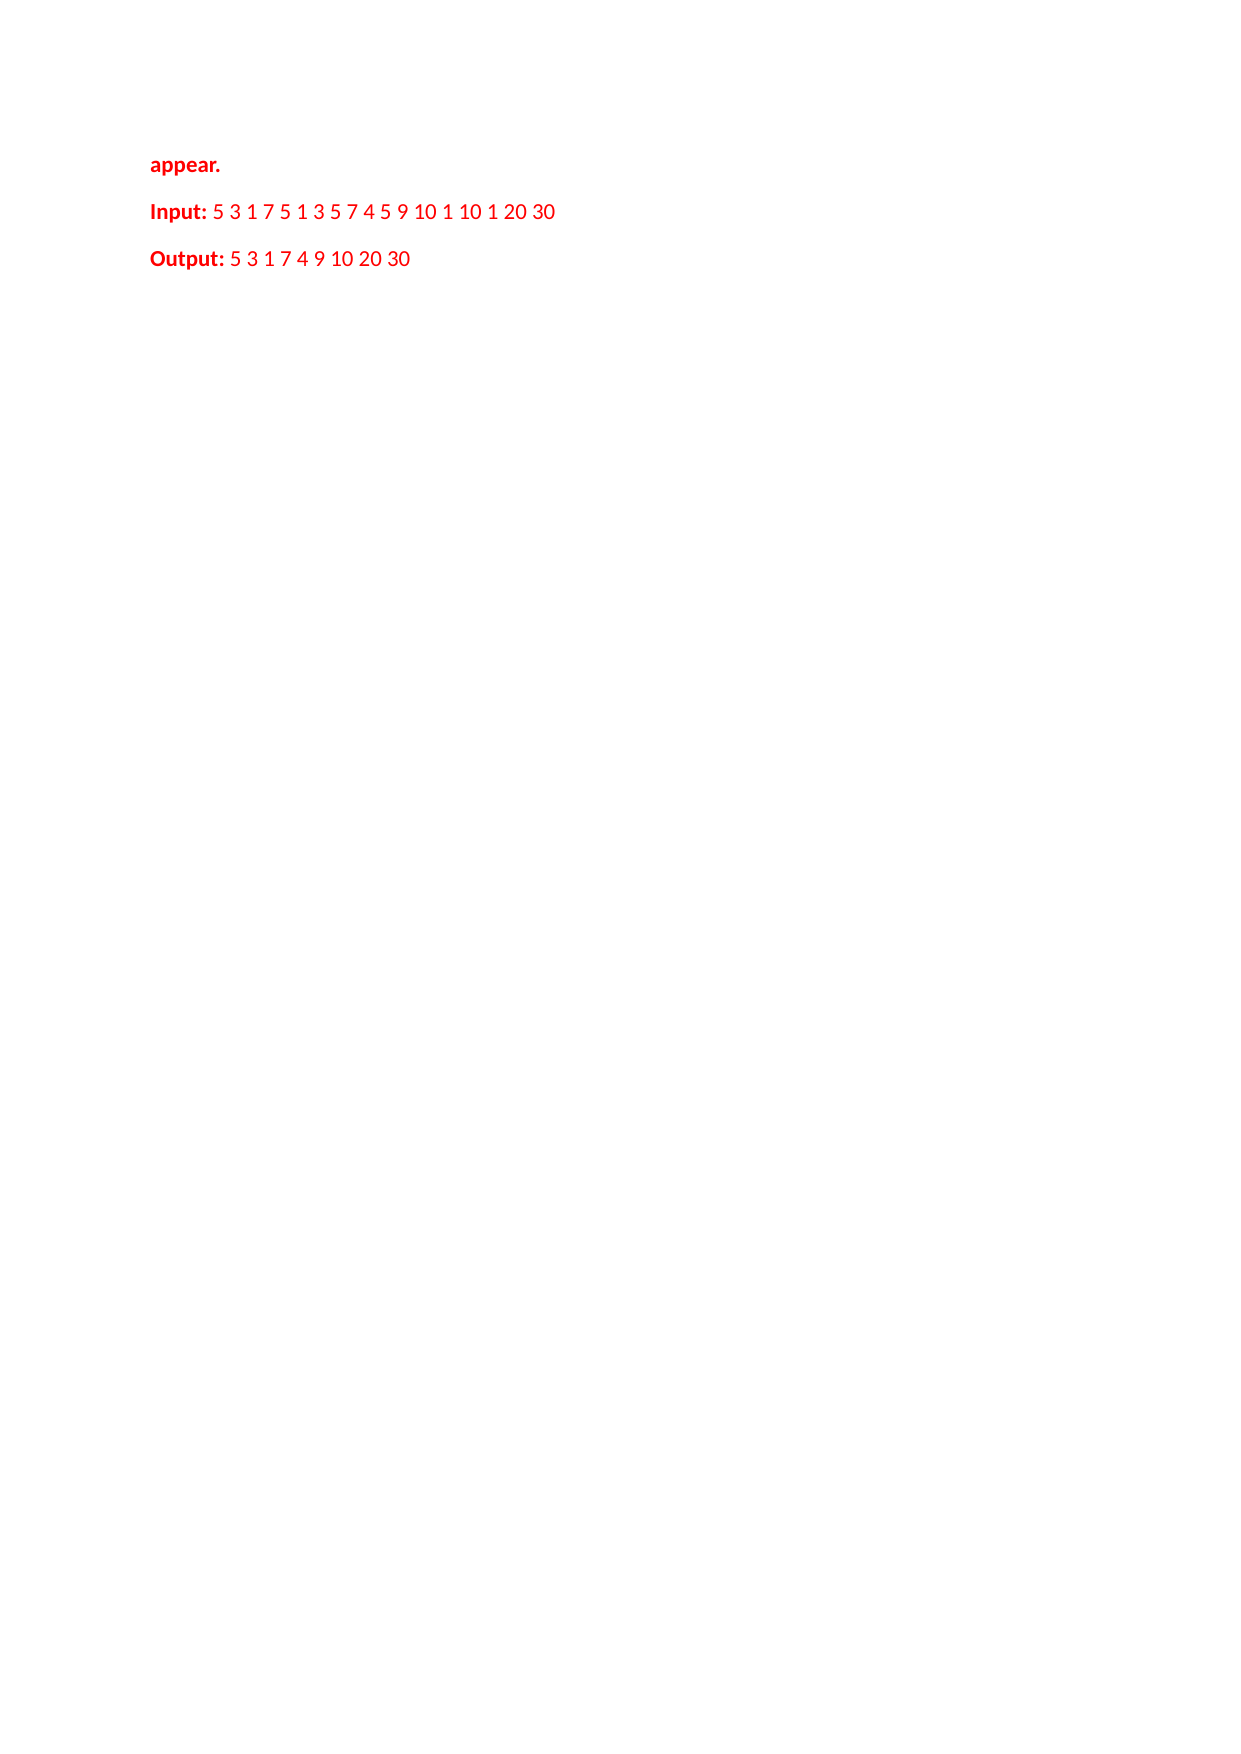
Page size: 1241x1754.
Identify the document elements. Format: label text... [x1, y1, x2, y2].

text Output: 5 3 1 7 4 9 10 20 30 [150, 244, 1090, 272]
text Input: 5 3 1 7 5 1 3 5 7 4 5 9 10 1 10 1 20 30 [150, 197, 1090, 225]
text appear. [150, 150, 1090, 178]
